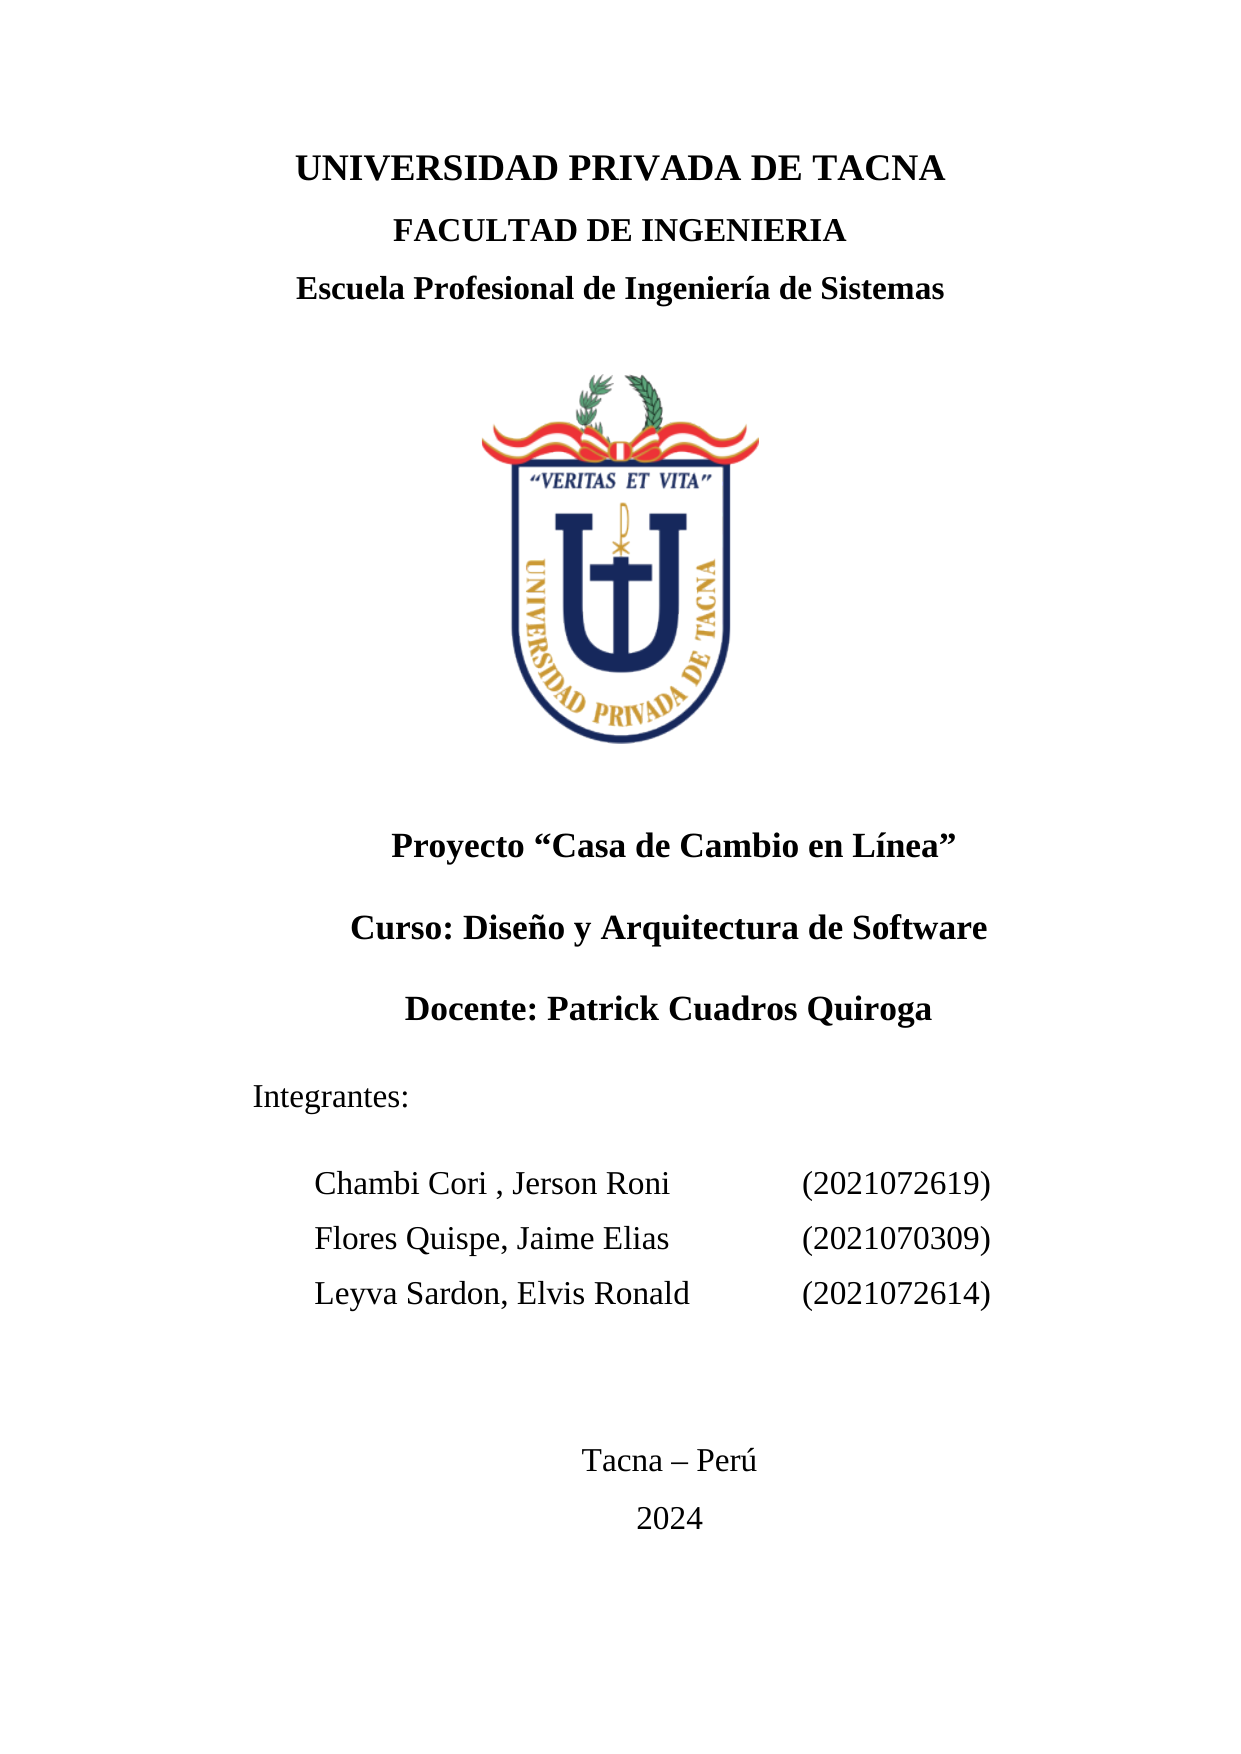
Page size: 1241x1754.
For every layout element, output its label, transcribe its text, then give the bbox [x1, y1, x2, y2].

text Escuela Profesional de Ingeniería de Sistemas [139, 268, 1101, 306]
text FACULTAD DE INGENIERIA [139, 211, 1100, 249]
text Integrantes: [252, 1076, 1165, 1115]
text Docente: Patrick Cuadros Quiroga [214, 988, 1123, 1028]
subtitle UNIVERSIDAD PRIVADA DE TACNA [139, 146, 1101, 189]
picture [481, 374, 759, 744]
text Tacna – Perú [541, 1441, 797, 1479]
title Proyecto “Casa de Cambio en Línea” [224, 824, 1123, 865]
text Chambi Cori , Jerson Roni (2021072619) [139, 1163, 1165, 1201]
text Flores Quispe, Jaime Elias (2021070309) [139, 1218, 1165, 1256]
text Leyva Sardon, Elvis Ronald (2021072614) [139, 1273, 1165, 1312]
text Curso: Diseño y Arquitectura de Software [214, 906, 1123, 947]
text 2024 [541, 1498, 797, 1537]
